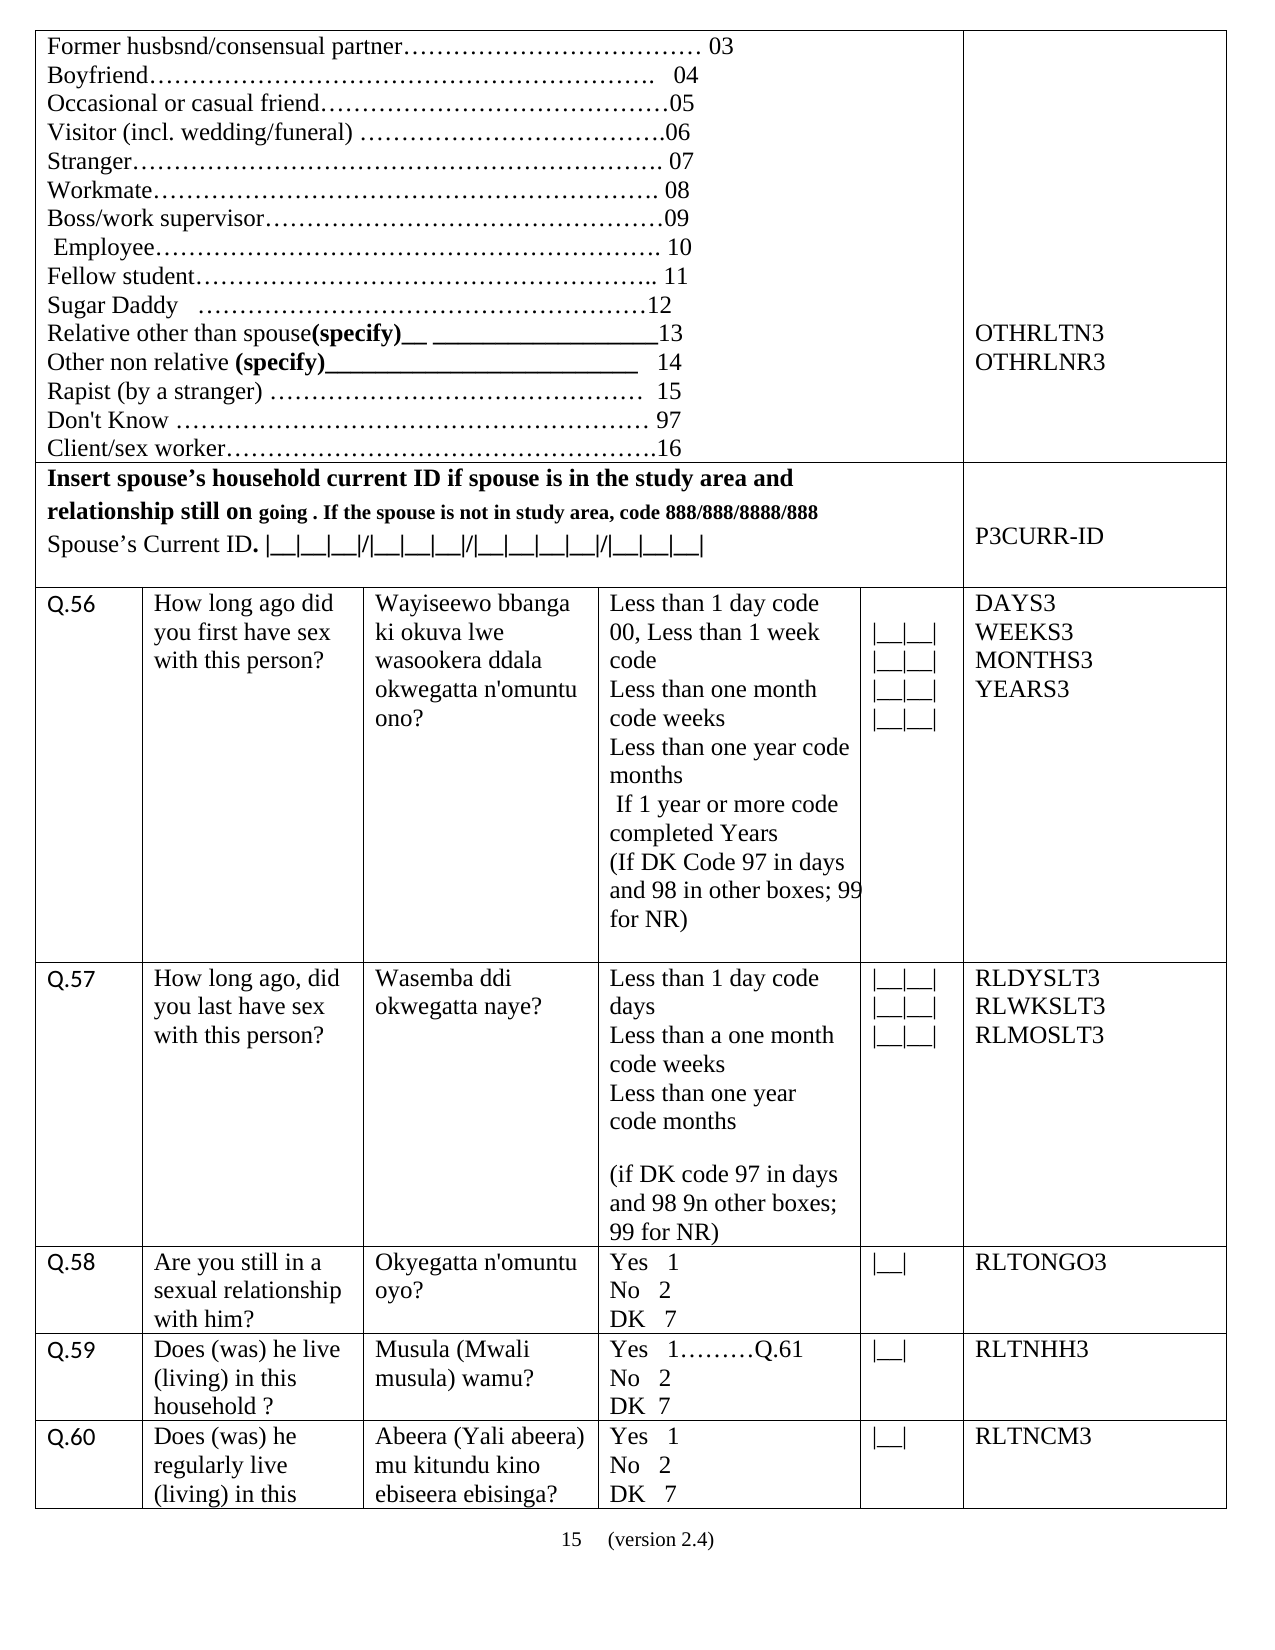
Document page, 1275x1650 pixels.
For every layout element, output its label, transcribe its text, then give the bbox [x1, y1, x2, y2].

table_cell Does (was) he live (living) in this household ? [143, 1334, 363, 1420]
table_cell Wasemba ddi okwegatta naye? [364, 963, 598, 1246]
table_cell |__|__| |__|__| |__|__| [861, 963, 963, 1246]
table_cell RLTNHH3 [964, 1334, 1226, 1420]
table_cell Okyegatta n'omuntu oyo? [364, 1247, 598, 1333]
table_cell |__| [861, 1247, 963, 1333]
table_cell Are you still in a sexual relationship with him? [143, 1247, 363, 1333]
table_cell Musula (Mwali musula) wamu? [364, 1334, 598, 1420]
table_cell |__|__| |__|__| |__|__| |__|__| [861, 588, 963, 962]
table_cell Insert spouse’s household current ID if spouse is in the study area and relationship still on going . If the spouse is not in study area, code 888/888/8888/888 Spouse’s Current ID. |__|__|__|/|__|__|__|/|__|__|__|__|/|__|__|__| [36, 463, 963, 587]
table_cell How long ago, did you last have sex with this person? [143, 963, 363, 1246]
table_cell [36, 963, 142, 1246]
table_cell RLTONGO3 [964, 1247, 1226, 1333]
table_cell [143, 1421, 363, 1507]
table_cell |__| [861, 1334, 963, 1420]
table_cell Yes 1 No 2 DK 7 [599, 1247, 860, 1333]
table_cell How long ago did you first have sex with this person? [143, 588, 363, 962]
table_cell P3CURR-ID [964, 463, 1226, 587]
table_cell DAYS3 WEEKS3 MONTHS3 YEARS3 [964, 588, 1226, 962]
table_cell [36, 1421, 142, 1507]
table_cell Less than 1 day code days Less than a one month code weeks Less than one year code months (if DK code 97 in days and 98 9n other boxes; 99 for NR) [599, 963, 860, 1246]
table_cell [36, 588, 142, 962]
table_cell RLTNCM3 [964, 1421, 1226, 1507]
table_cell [36, 31, 963, 462]
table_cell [364, 1421, 598, 1507]
table_cell Yes 1 No 2 DK 7 [599, 1421, 860, 1507]
table_cell [36, 1334, 142, 1420]
table_cell |__| [861, 1421, 963, 1507]
table_cell OTHRLTN3 OTHRLNR3 [964, 31, 1226, 462]
table_cell Yes 1………Q.61 No 2 DK 7 [599, 1334, 860, 1420]
table_cell Less than 1 day code 00, Less than 1 week code Less than one month code weeks Less than one year code months If 1 year or more code completed Years (If DK Code 97 in days and 98 in other boxes; 99 for NR) [599, 588, 860, 962]
table_cell Wayiseewo bbanga ki okuva lwe wasookera ddala okwegatta n'omuntu ono? [364, 588, 598, 962]
table_cell RLDYSLT3 RLWKSLT3 RLMOSLT3 [964, 963, 1226, 1246]
table_cell [36, 1247, 142, 1333]
